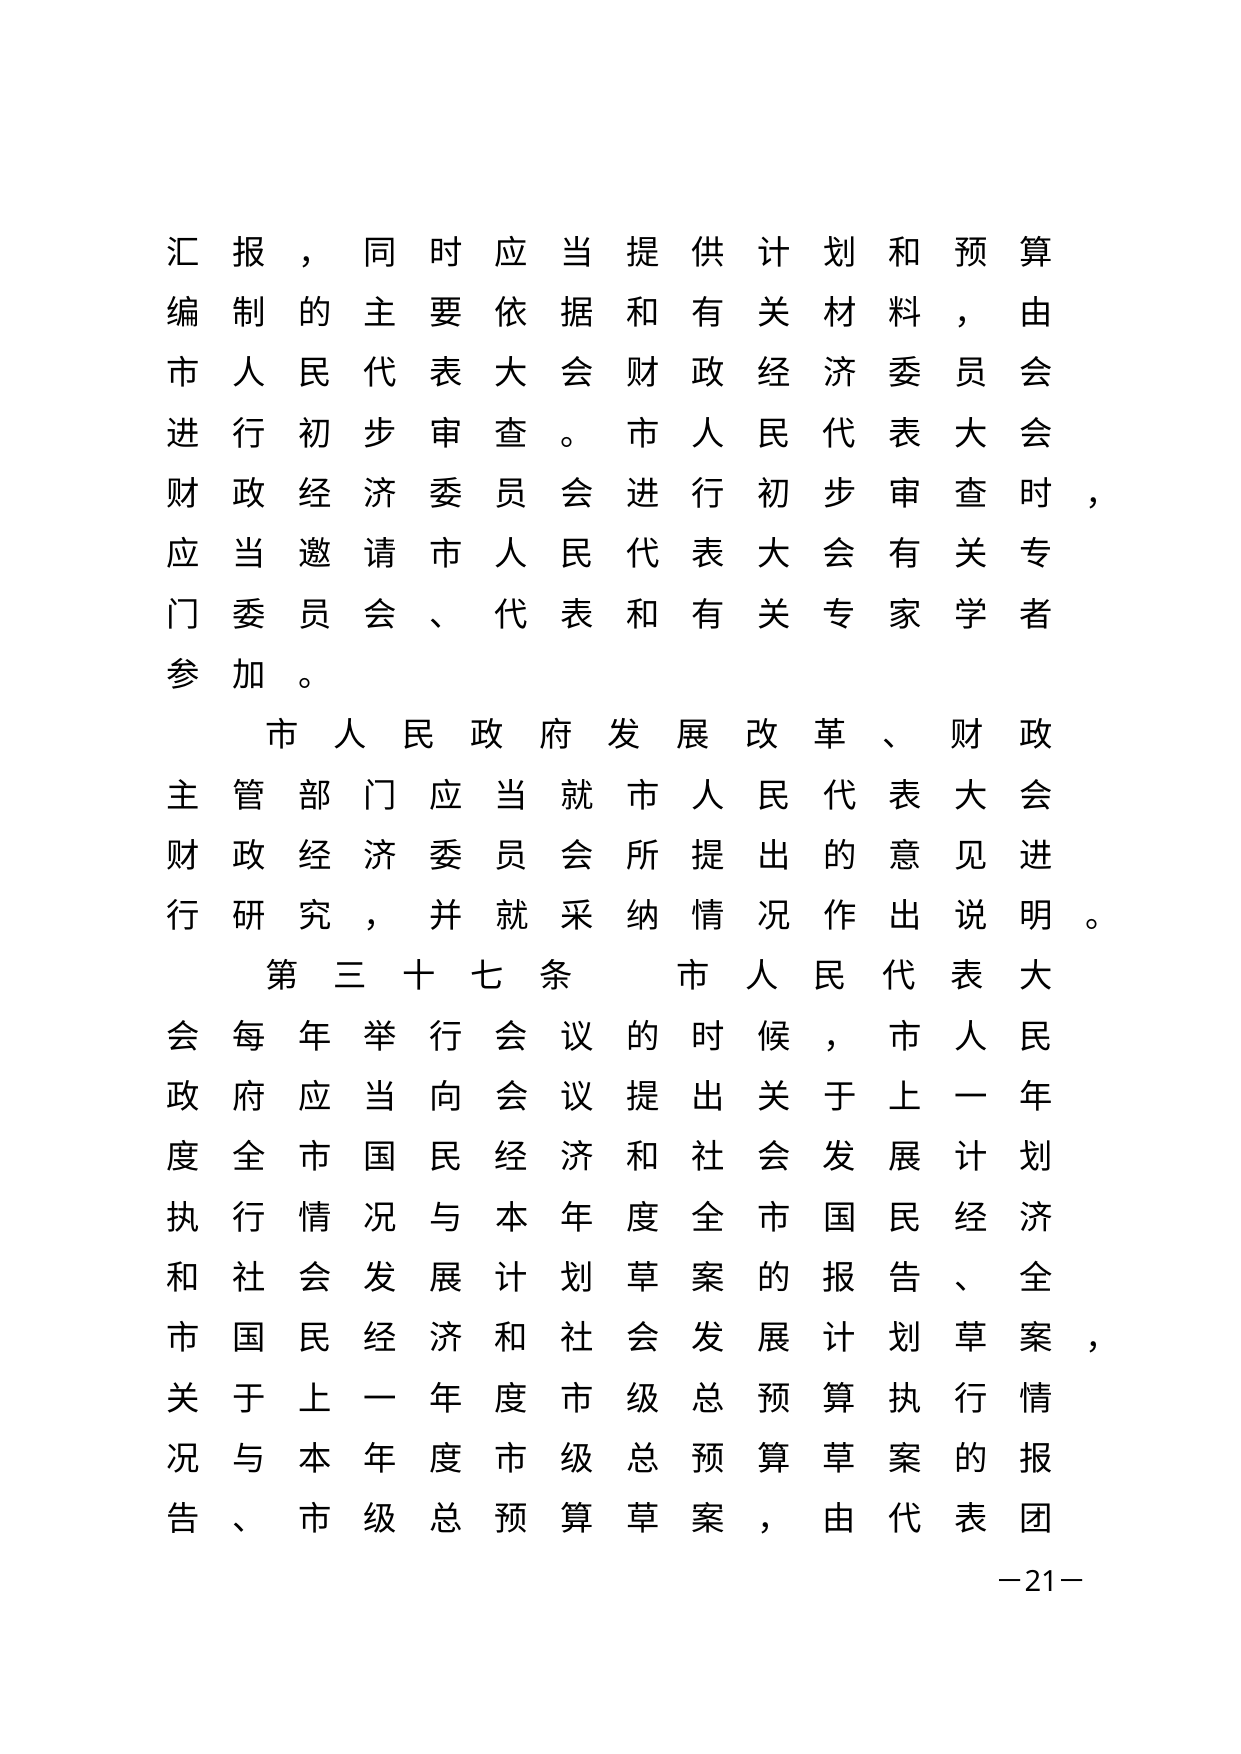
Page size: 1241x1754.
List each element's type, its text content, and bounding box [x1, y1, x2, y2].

text 市人民政府发展改革、财政主管部门应当就市人民代表大会财政经济委员会所提出的意见进行研究，并就采纳情况作出说明。 [167, 702, 1085, 943]
